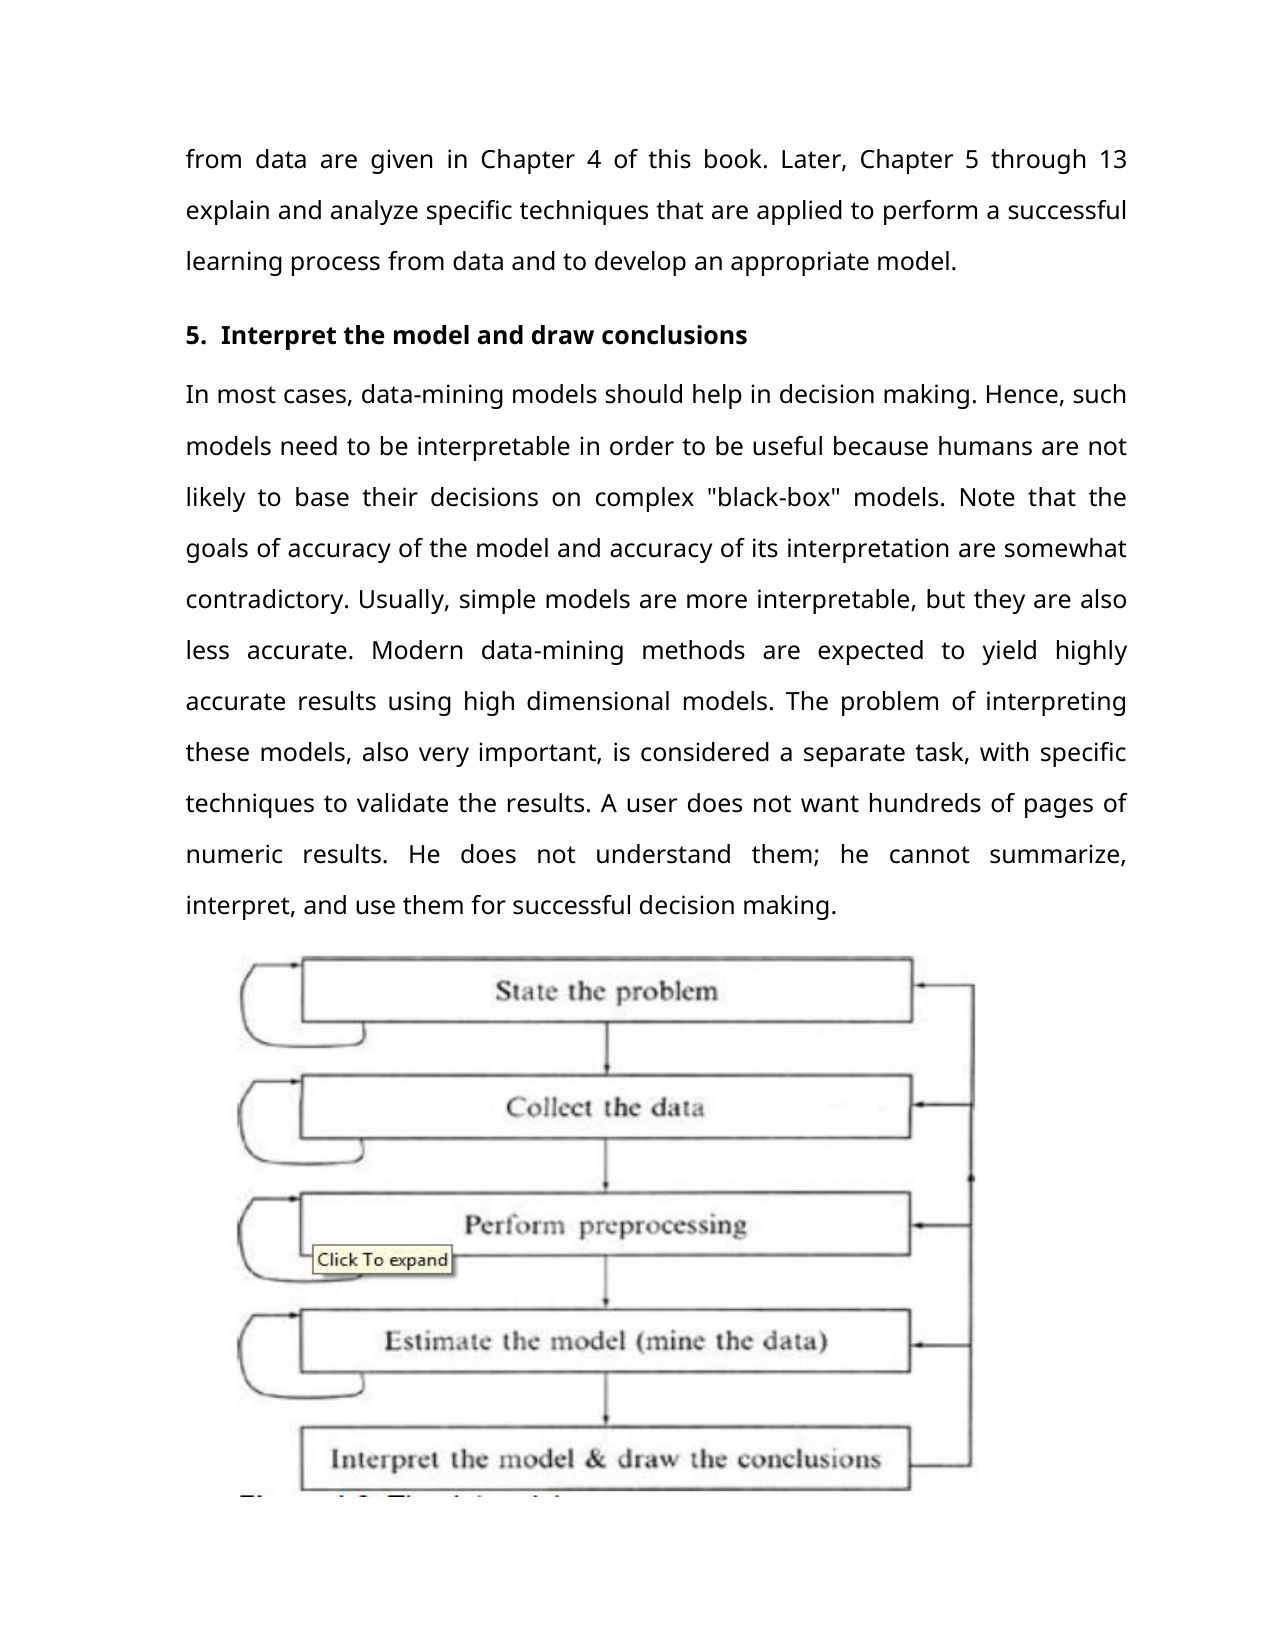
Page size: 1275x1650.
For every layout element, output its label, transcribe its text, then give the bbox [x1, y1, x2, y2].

text In most cases, data-mining models should help in decision making. Hence, such models need to be interpretable in order to be useful because humans are not likely to base their decisions on complex "black-box" models. Note that the goals of accuracy of the model and accuracy of its interpretation are somewhat contradictory. Usually, simple models are more interpretable, but they are also less accurate. Modern data-mining methods are expected to yield highly accurate results using high dimensional models. The problem of interpreting these models, also very important, is considered a separate task, with specific techniques to validate the results. A user does not want hundreds of pages of numeric results. He does not understand them; he cannot summarize, interpret, and use them for successful decision making. [185, 377, 1127, 922]
text 5. Interpret the model and draw conclusions [185, 318, 786, 352]
picture [153, 939, 1080, 1497]
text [185, 142, 1127, 278]
